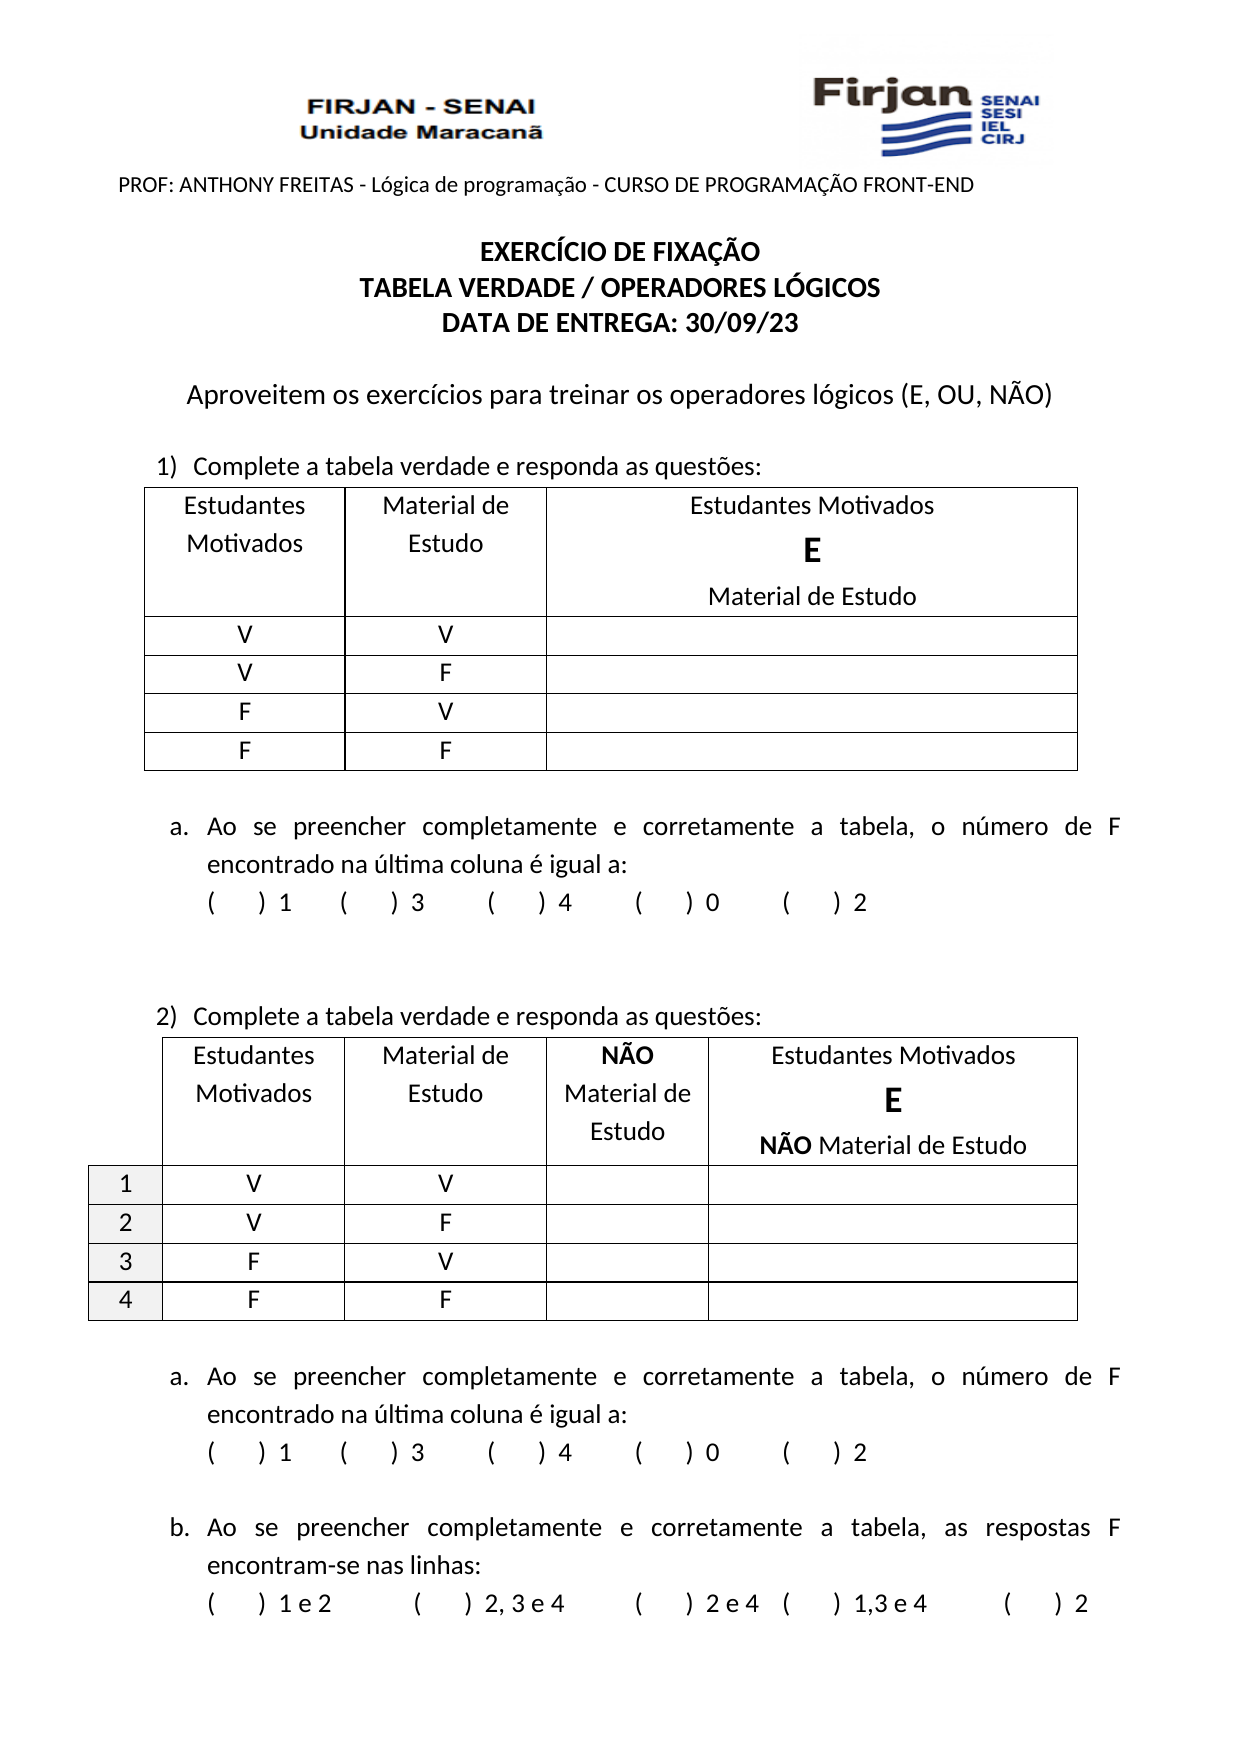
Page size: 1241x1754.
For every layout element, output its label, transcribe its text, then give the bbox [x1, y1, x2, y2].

table_cell [709, 1166, 1077, 1204]
list Ao se preencher completamente e corretamente a tabela, o número de F encontrado na última coluna é igual a: [169, 1359, 1122, 1430]
text DATA DE ENTREGA: 30/09/23 [118, 304, 1122, 340]
table_cell V [145, 617, 344, 654]
table_cell [547, 694, 1077, 732]
table_cell V [163, 1205, 344, 1243]
table_cell 4 [89, 1283, 162, 1320]
table_cell V [345, 1244, 546, 1281]
table_cell V [346, 694, 546, 732]
table_header Material de Estudo [345, 1038, 546, 1165]
table_cell [547, 1244, 708, 1281]
table_cell [547, 1283, 708, 1320]
table_header Estudantes Motivados [163, 1038, 344, 1165]
table_cell [709, 1205, 1077, 1243]
text Aproveitem os exercícios para treinar os operadores lógicos (E, OU, NÃO) [118, 376, 1122, 411]
table_header Estudantes Motivados [145, 488, 344, 616]
table_cell [547, 1205, 708, 1243]
table_cell F [346, 656, 546, 693]
table_cell F [145, 694, 344, 732]
table_cell [547, 733, 1077, 770]
table_cell [547, 656, 1077, 693]
table_cell F [345, 1283, 546, 1320]
text ( ) 1 e 2 ( ) 2, 3 e 4 ( ) 2 e 4 ( ) 1,3 e 4 ( ) 2 [133, 1586, 1122, 1619]
table_header Estudantes Motivados E Material de Estudo [547, 488, 1077, 616]
text TABELA VERDADE / OPERADORES LÓGICOS [118, 269, 1122, 304]
table_cell F [145, 733, 344, 770]
table_cell F [345, 1205, 546, 1243]
table_cell V [145, 656, 344, 693]
list Complete a tabela verdade e responda as questões: [156, 449, 1122, 482]
table_cell [547, 1166, 708, 1204]
table_cell F [163, 1244, 344, 1281]
table_header Estudantes Motivados E NÃO Material de Estudo [709, 1038, 1077, 1165]
table_header Material de Estudo [346, 488, 546, 616]
text ( ) 1 ( ) 3 ( ) 4 ( ) 0 ( ) 2 [133, 885, 1122, 918]
table_cell 1 [89, 1166, 162, 1204]
table_cell V [345, 1166, 546, 1204]
picture [131, 27, 1072, 169]
table_cell V [163, 1166, 344, 1204]
list Complete a tabela verdade e responda as questões: [156, 999, 1122, 1032]
table_cell [547, 617, 1077, 654]
text EXERCÍCIO DE FIXAÇÃO [118, 233, 1122, 269]
list Ao se preencher completamente e corretamente a tabela, as respostas F encontram-se nas linhas: [169, 1511, 1122, 1582]
table_cell 2 [89, 1205, 162, 1243]
table_cell V [346, 617, 546, 654]
table_cell [709, 1244, 1077, 1281]
table_cell F [163, 1283, 344, 1320]
table_cell F [346, 733, 546, 770]
table_cell [709, 1283, 1077, 1320]
table_cell 3 [89, 1244, 162, 1281]
text ( ) 1 ( ) 3 ( ) 4 ( ) 0 ( ) 2 [133, 1435, 1122, 1468]
table_header NÃO Material de Estudo [547, 1038, 708, 1165]
list Ao se preencher completamente e corretamente a tabela, o número de F encontrado na última coluna é igual a: [169, 809, 1122, 880]
